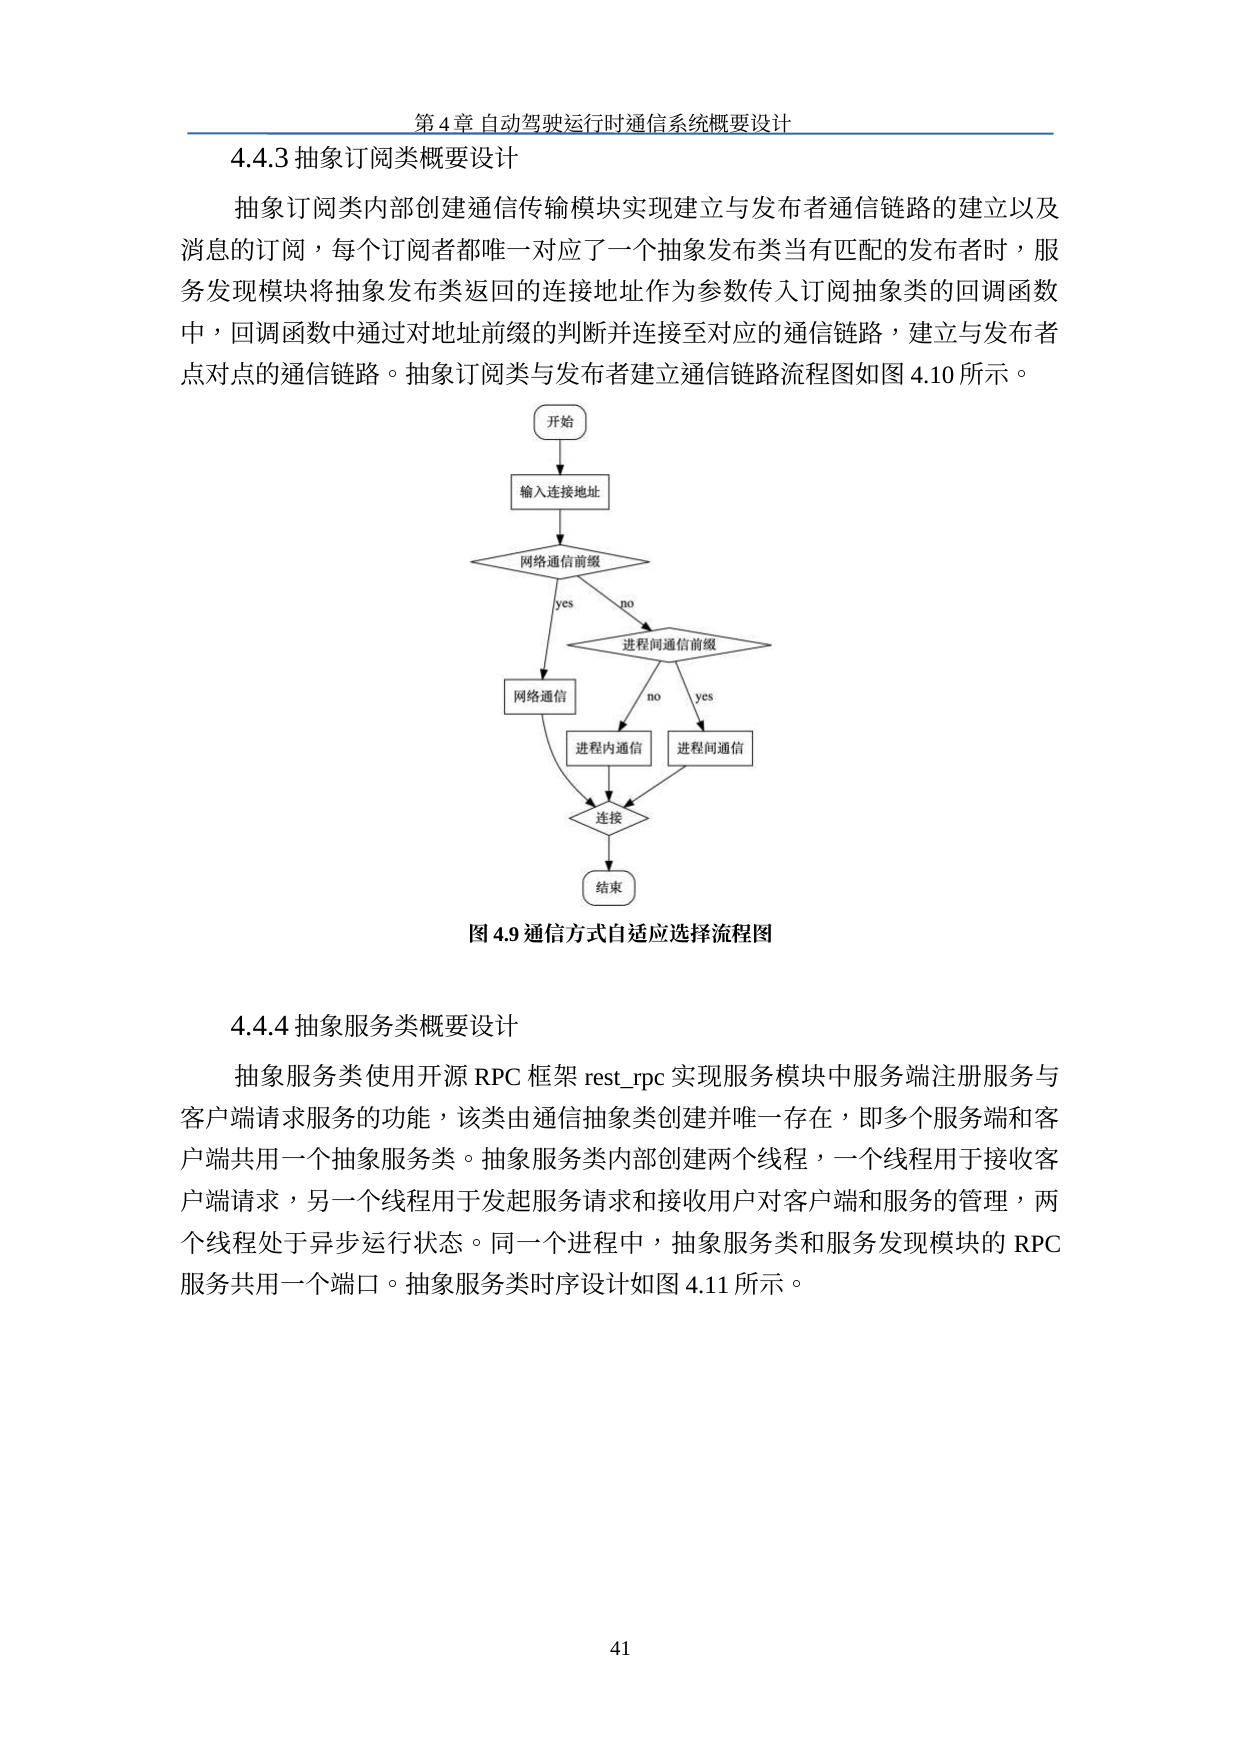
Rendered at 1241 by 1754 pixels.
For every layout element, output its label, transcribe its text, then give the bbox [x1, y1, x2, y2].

subtitle 4.4.3抽象订阅类概要设计 [180, 138, 1061, 174]
subtitle 4.4.4抽象服务类概要设计 [180, 1006, 1061, 1042]
text 抽象订阅类内部创建通信传输模块实现建立与发布者通信链路的建立以及 消息的订阅，每个订阅者都唯一对应了一个抽象发布类当有匹配的发布者时，服 务发现模块将抽象发布类返回的连接地址作为参数传入订阅抽象类的回调函数 中，回调函数中通过对地址前缀的判断并连接至对应的通信链路，建立与发布者 点对点的通信链路。抽象订阅类与发布者建立通信链路流程图如图4.10所示。 [180, 185, 1061, 392]
text 图4.9通信方式自适应选择流程图 [180, 918, 1061, 948]
text 抽象服务类使用开源RPC框架rest_rpc实现服务模块中服务端注册服务与 客户端请求服务的功能，该类由通信抽象类创建并唯一存在，即多个服务端和客 户端共用一个抽象服务类。抽象服务类内部创建两个线程，一个线程用于接收客 户端请求，另一个线程用于发起服务请求和接收用户对客户端和服务的管理，两 个线程处于异步运行状态。同一个进程中，抽象服务类和服务发现模块的RPC 服务共用一个端口。抽象服务类时序设计如图4.11所示。 [180, 1052, 1061, 1302]
picture [468, 402, 773, 908]
